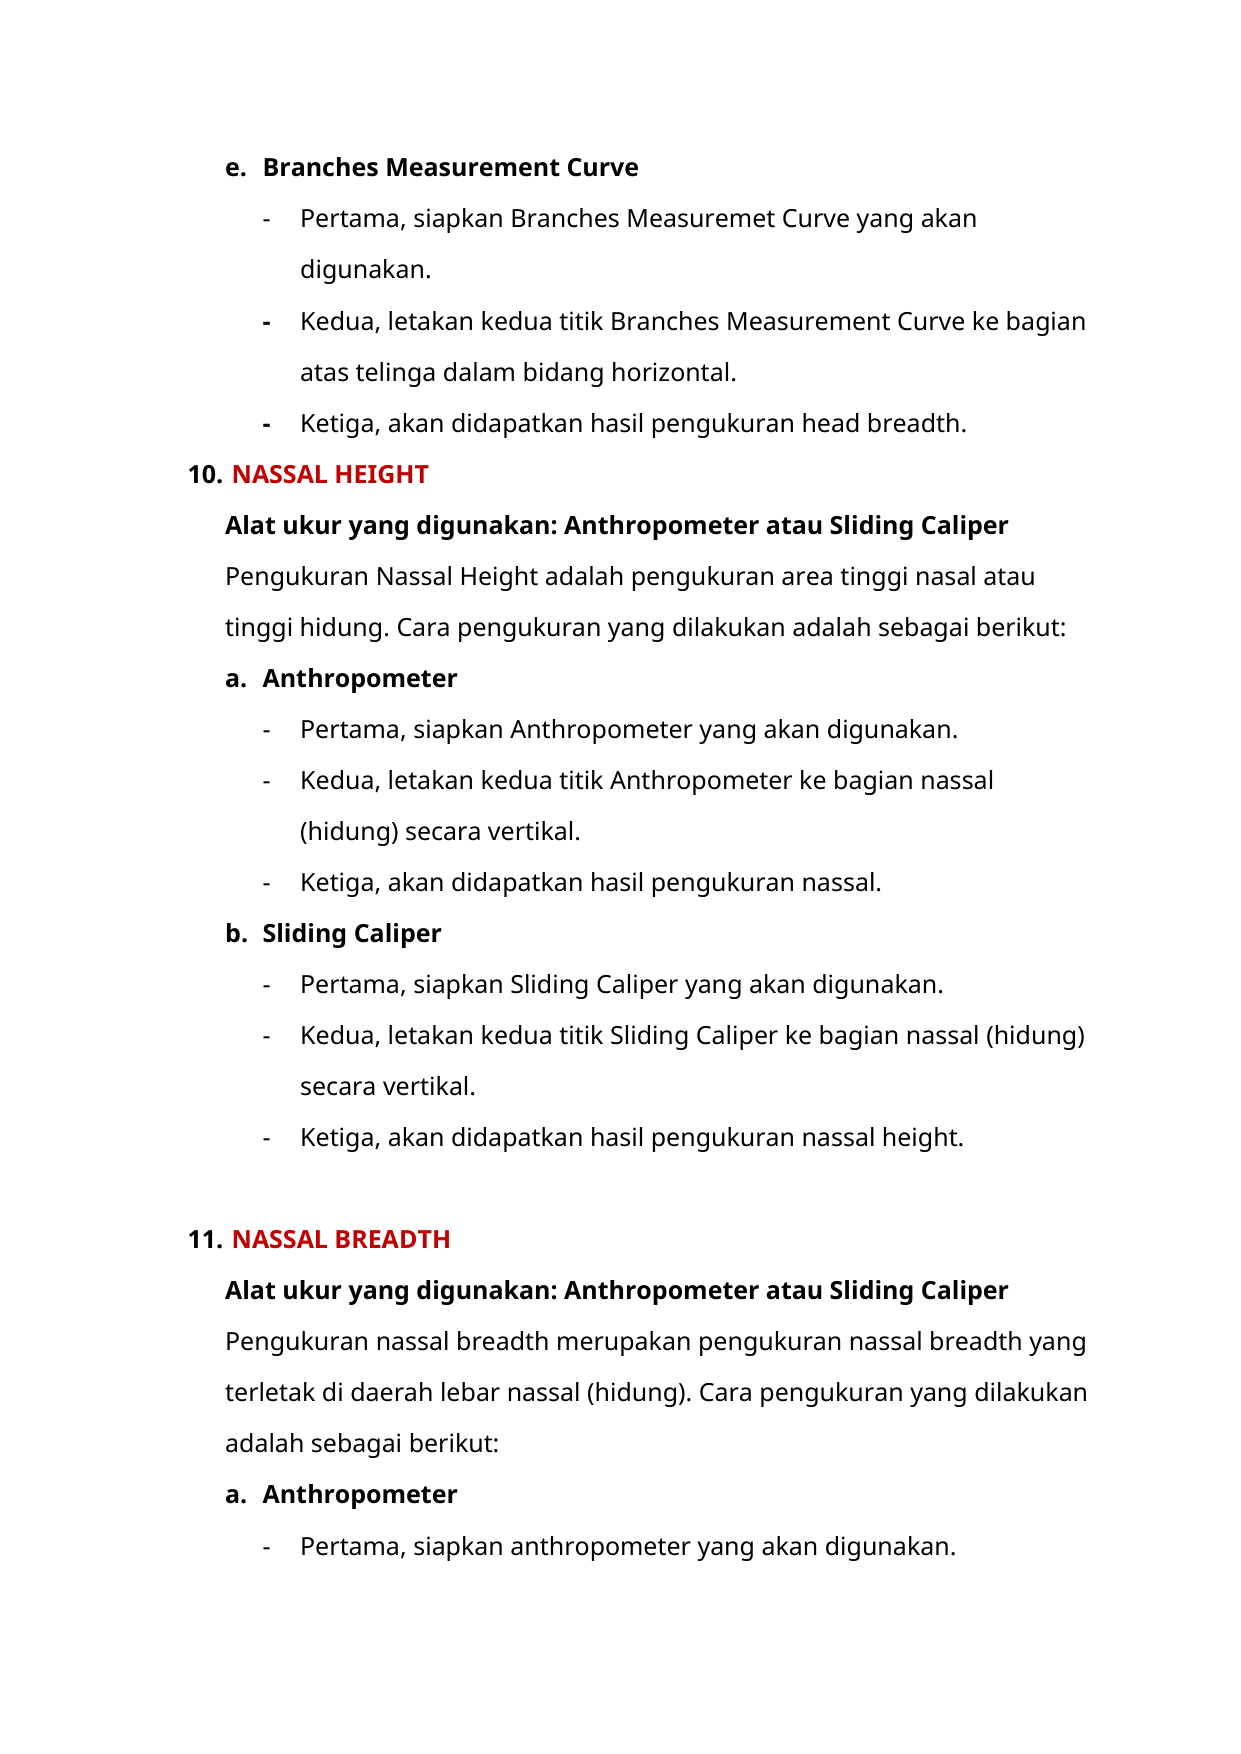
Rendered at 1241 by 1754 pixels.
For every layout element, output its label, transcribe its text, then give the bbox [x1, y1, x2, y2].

list NASSAL BREADTH [187, 1222, 1090, 1256]
list Anthropometer [225, 1477, 1090, 1511]
list Pertama, siapkan Sliding Caliper yang akan digunakan. [262, 967, 1090, 1001]
list Alat ukur yang digunakan: Anthropometer atau Sliding Caliper [225, 1273, 1090, 1307]
list Alat ukur yang digunakan: Anthropometer atau Sliding Caliper [225, 507, 1090, 541]
list Ketiga, akan didapatkan hasil pengukuran nassal. [262, 864, 1090, 899]
list Pengukuran nassal breadth merupakan pengukuran nassal breadth yang terletak di daerah lebar nassal (hidung). Cara pengukuran yang dilakukan adalah sebagai berikut: [225, 1324, 1090, 1460]
list Kedua, letakan kedua titik Sliding Caliper ke bagian nassal (hidung) secara vertikal. [262, 1018, 1090, 1103]
list Pertama, siapkan Branches Measuremet Curve yang akan digunakan. [262, 201, 1090, 286]
list Ketiga, akan didapatkan hasil pengukuran head breadth. [262, 405, 1090, 439]
list Anthropometer [225, 660, 1090, 694]
list Ketiga, akan didapatkan hasil pengukuran nassal height. [262, 1120, 1090, 1154]
list Pengukuran Nassal Height adalah pengukuran area tinggi nasal atau tinggi hidung. Cara pengukuran yang dilakukan adalah sebagai berikut: [225, 558, 1090, 643]
list Pertama, siapkan anthropometer yang akan digunakan. [262, 1528, 1090, 1562]
list Pertama, siapkan Anthropometer yang akan digunakan. [262, 711, 1090, 746]
list NASSAL HEIGHT [187, 456, 1090, 490]
list Branches Measurement Curve [225, 150, 1090, 184]
list Kedua, letakan kedua titik Branches Measurement Curve ke bagian atas telinga dalam bidang horizontal. [262, 303, 1090, 388]
list Kedua, letakan kedua titik Anthropometer ke bagian nassal (hidung) secara vertikal. [262, 762, 1090, 848]
list Sliding Caliper [225, 916, 1090, 950]
